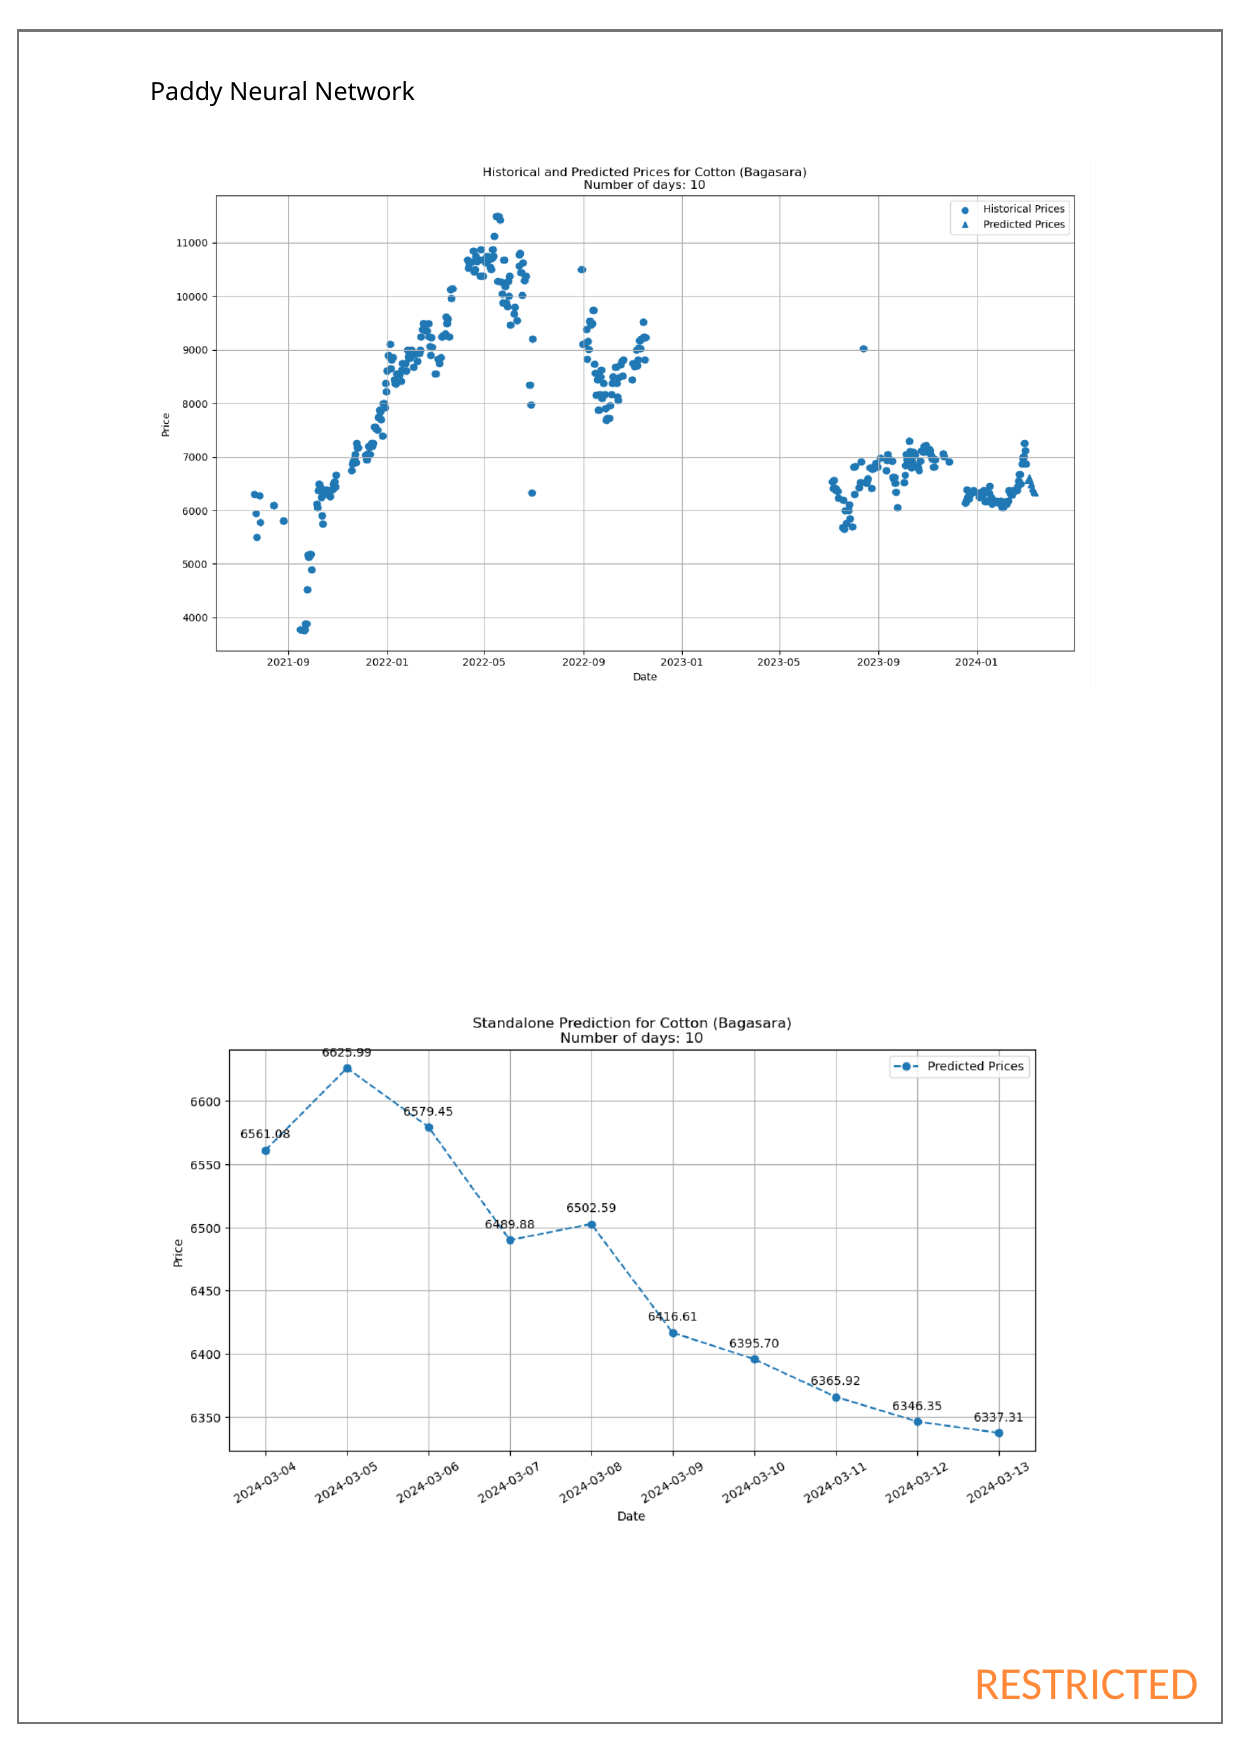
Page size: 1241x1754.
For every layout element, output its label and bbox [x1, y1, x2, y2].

picture [150, 161, 1091, 689]
picture [150, 1007, 1091, 1524]
